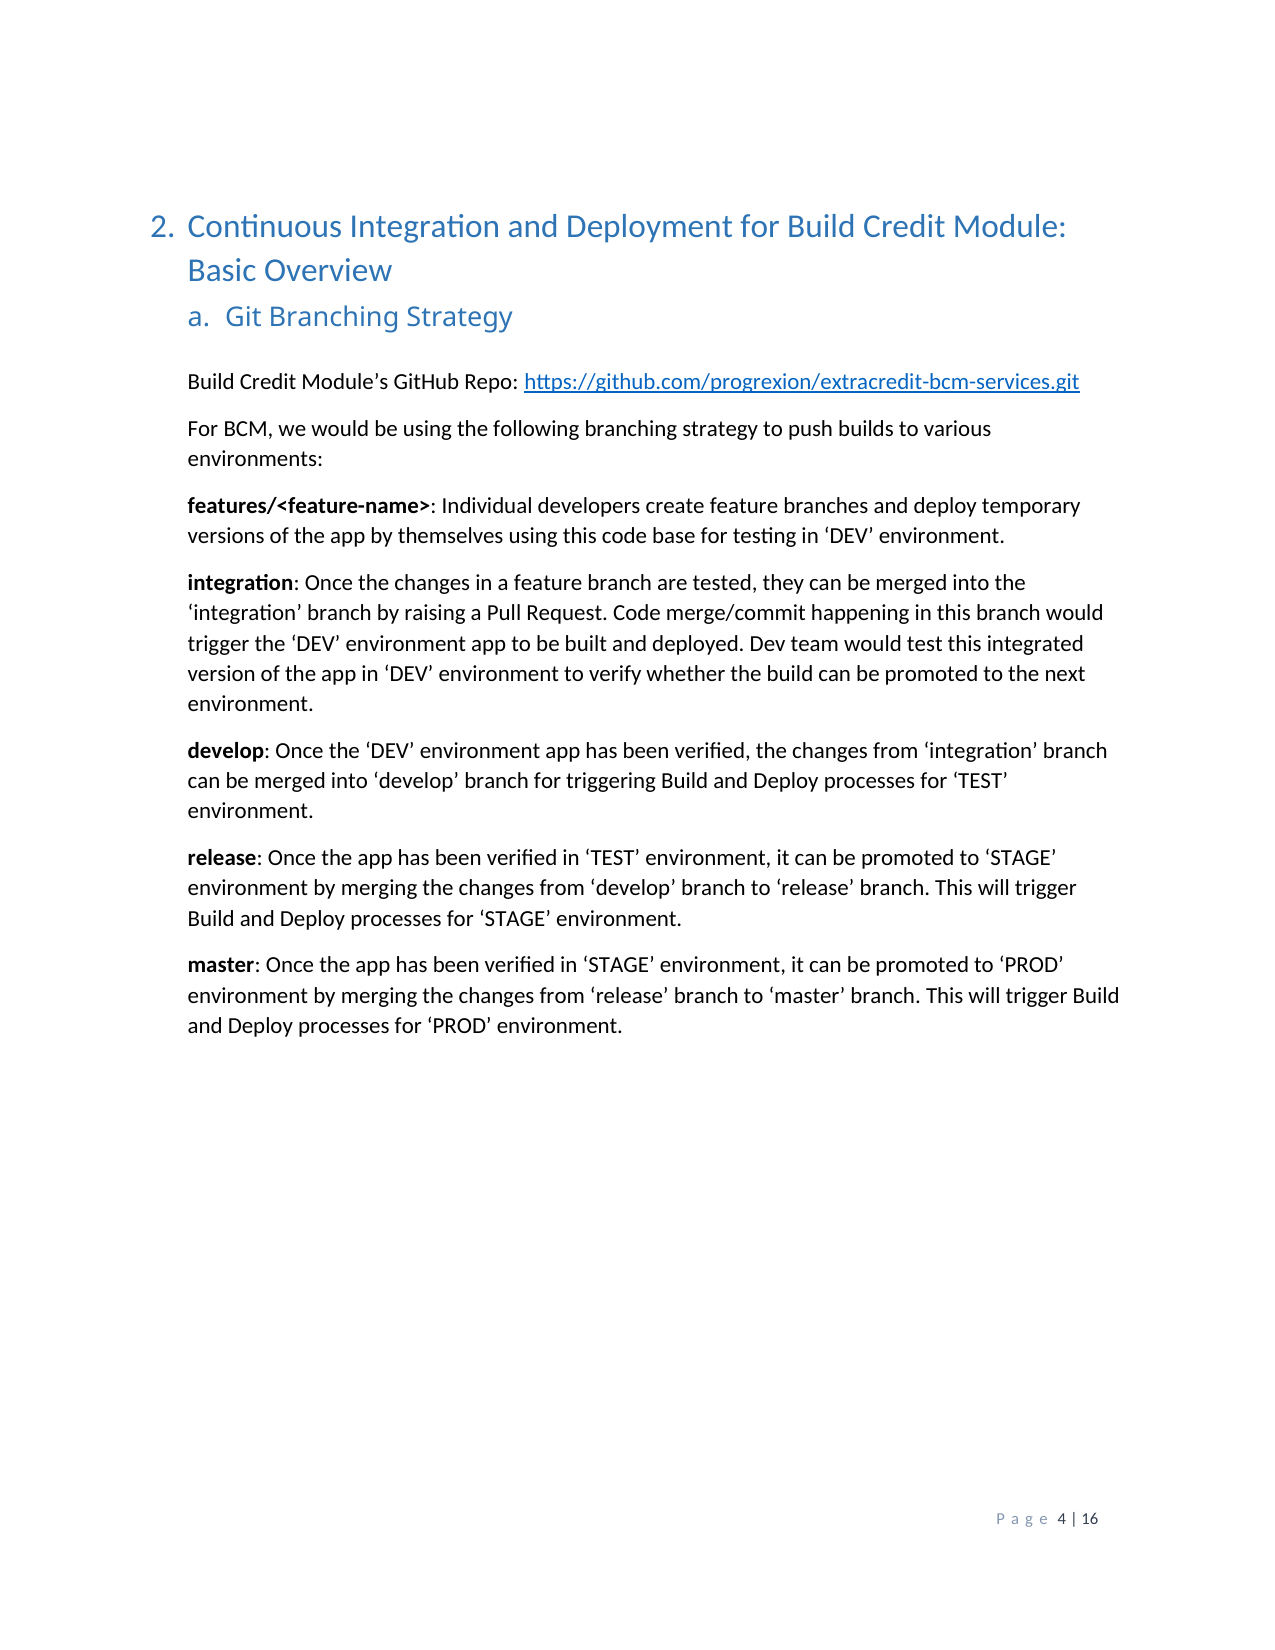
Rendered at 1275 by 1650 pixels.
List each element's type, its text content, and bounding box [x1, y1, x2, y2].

text features/<feature-name>: Individual developers create feature branches and deploy temporary versions of the app by themselves using this code base for testing in ‘DEV’ environment. [187, 491, 1125, 549]
text develop: Once the ‘DEV’ environment app has been verified, the changes from ‘integration’ branch can be merged into ‘develop’ branch for triggering Build and Deploy processes for ‘TEST’ environment. [187, 736, 1125, 824]
text release: Once the app has been verified in ‘TEST’ environment, it can be promoted to ‘STAGE’ environment by merging the changes from ‘develop’ branch to ‘release’ branch. This will trigger Build and Deploy processes for ‘STAGE’ environment. [187, 843, 1125, 932]
text For BCM, we would be using the following branching strategy to push builds to various environments: [187, 414, 1125, 472]
text master: Once the app has been verified in ‘STAGE’ environment, it can be promoted to ‘PROD’ environment by merging the changes from ‘release’ branch to ‘master’ branch. This will trigger Build and Deploy processes for ‘PROD’ environment. [187, 951, 1125, 1039]
subtitle Continuous Integration and Deployment for Build Credit Module: Basic Overview [150, 205, 1125, 290]
text Build Credit Module’s GitHub Repo: https://github.com/progrexion/extracredit-bcm-services.git [187, 337, 1125, 395]
text integration: Once the changes in a feature branch are tested, they can be merged into the ‘integration’ branch by raising a Pull Request. Code merge/commit happening in this branch would trigger the ‘DEV’ environment app to be built and deployed. Dev team would test this integrated version of the app in ‘DEV’ environment to verify whether the build can be promoted to the next environment. [187, 568, 1125, 717]
subtitle Git Branching Strategy [187, 297, 1125, 334]
